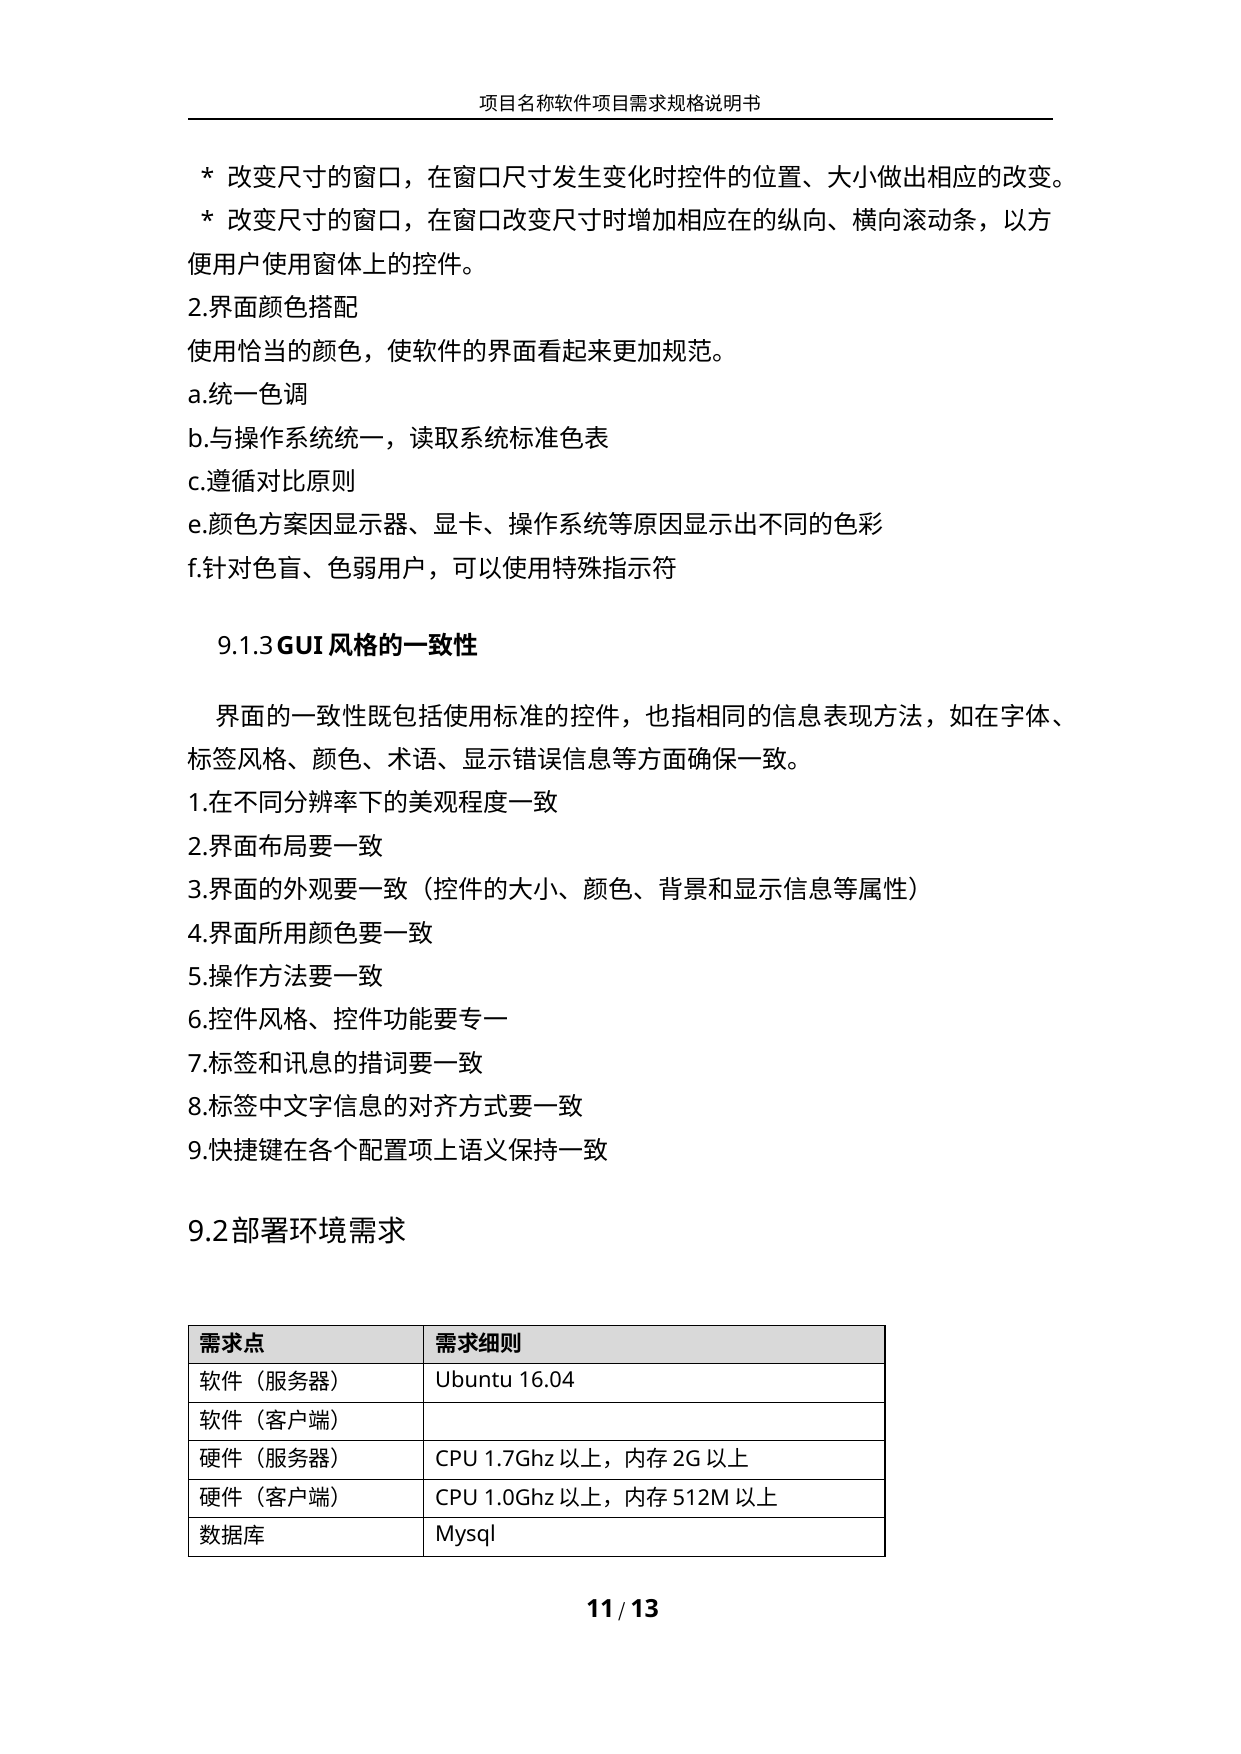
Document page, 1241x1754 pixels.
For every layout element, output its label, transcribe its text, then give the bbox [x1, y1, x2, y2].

text 1.在不同分辨率下的美观程度一致 [187, 783, 1053, 819]
text 使用恰当的颜色，使软件的界面看起来更加规范。 [187, 331, 1053, 367]
text * 改变尺寸的窗口，在窗口改变尺寸时增加相应在的纵向、横向滚动条，以方便用户使用窗体上的控件。 [187, 201, 1053, 281]
table_cell Mysql [424, 1518, 884, 1556]
table_cell 硬件（客户端） [189, 1480, 423, 1517]
subtitle 部署环境需求 [187, 1208, 1053, 1250]
text 4.界面所用颜色要一致 [187, 913, 1053, 949]
text e.颜色方案因显示器、显卡、操作系统等原因显示出不同的色彩 [187, 505, 1053, 541]
text 2.界面颜色搭配 [187, 288, 1053, 324]
text 界面的一致性既包括使用标准的控件，也指相同的信息表现方法，如在字体、标签风格、颜色、术语、显示错误信息等方面确保一致。 [187, 696, 1053, 776]
text c.遵循对比原则 [187, 461, 1053, 498]
table_header 需求点 [189, 1326, 423, 1363]
table_cell 软件（客户端） [189, 1403, 423, 1440]
table_header 需求细则 [424, 1326, 884, 1363]
text f.针对色盲、色弱用户，可以使用特殊指示符 [187, 548, 1053, 584]
text 6.控件风格、控件功能要专一 [187, 1000, 1053, 1036]
table_cell CPU 1.7Ghz以上，内存2G以上 [424, 1441, 884, 1479]
text 7.标签和讯息的措词要一致 [187, 1043, 1053, 1080]
table_cell 数据库 [189, 1518, 423, 1556]
table_cell 硬件（服务器） [189, 1441, 423, 1479]
text * 改变尺寸的窗口，在窗口尺寸发生变化时控件的位置、大小做出相应的改变。 [187, 157, 1053, 194]
table_cell Ubuntu 16.04 [424, 1364, 884, 1402]
text 3.界面的外观要一致（控件的大小、颜色、背景和显示信息等属性） [187, 870, 1053, 906]
text b.与操作系统统一，读取系统标准色表 [187, 418, 1053, 454]
text 9.快捷键在各个配置项上语义保持一致 [187, 1130, 1053, 1167]
subtitle GUI风格的一致性 [217, 626, 1053, 662]
text 2.界面布局要一致 [187, 826, 1053, 862]
text 8.标签中文字信息的对齐方式要一致 [187, 1087, 1053, 1123]
table_cell 软件（服务器） [189, 1364, 423, 1402]
table_cell CPU 1.0Ghz以上，内存512M以上 [424, 1480, 884, 1517]
text 5.操作方法要一致 [187, 957, 1053, 993]
text a.统一色调 [187, 374, 1053, 411]
table_cell [424, 1403, 884, 1440]
